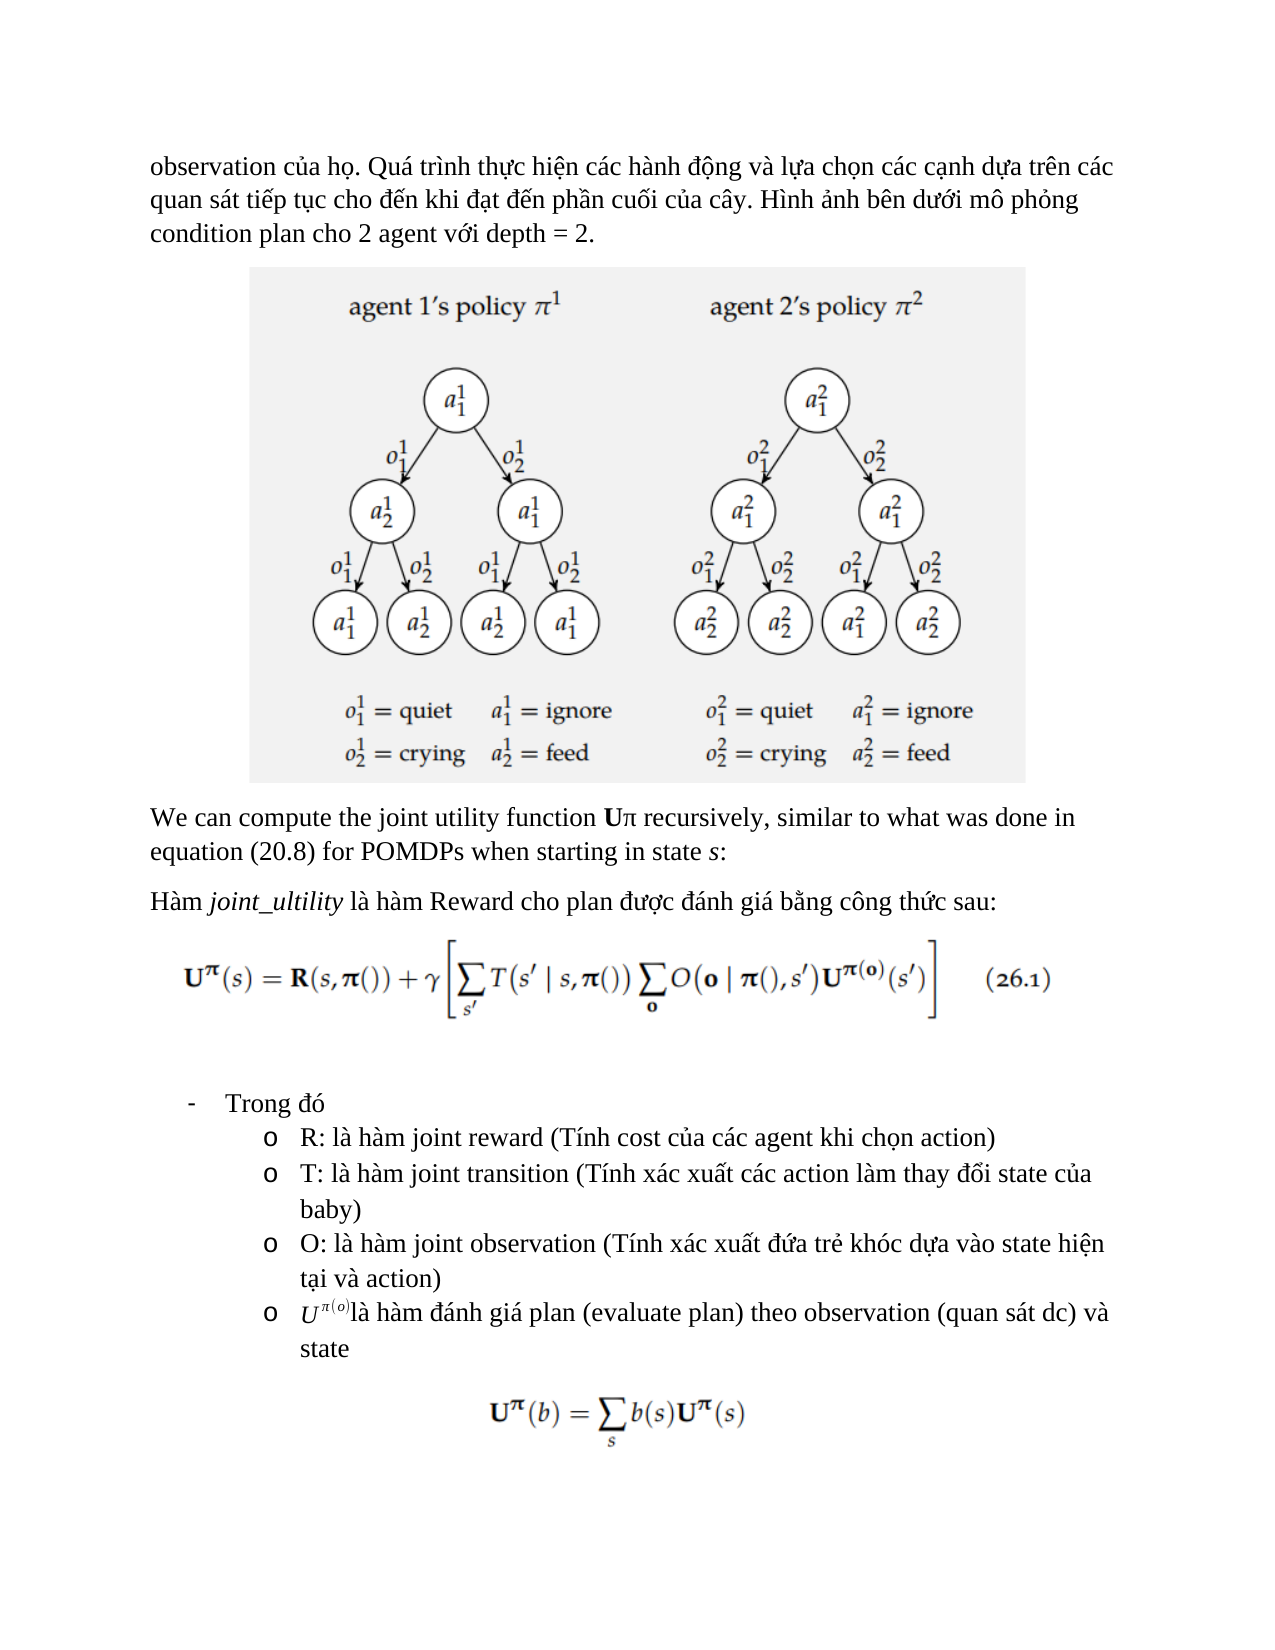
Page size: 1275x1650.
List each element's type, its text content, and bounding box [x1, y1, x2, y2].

list Trong đó [187, 1086, 1125, 1119]
list O: là hàm joint observation (Tính xác xuất đứa trẻ khóc dựa vào state hiện tại và action) [262, 1227, 1125, 1294]
list là hàm đánh giá plan (evaluate plan) theo observation (quan sát dc) và state [262, 1296, 1125, 1363]
text Hàm joint_ultility là hàm Reward cho plan được đánh giá bằng công thức sau: [150, 885, 1125, 916]
text We can compute the joint utility function Uπ recursively, similar to what was done in equation (20.8) for POMDPs when starting in state s: [150, 801, 1125, 866]
list R: là hàm joint reward (Tính cost của các agent khi chọn action) [262, 1121, 1125, 1155]
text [150, 150, 1125, 248]
picture [249, 267, 1026, 783]
list T: là hàm joint transition (Tính xác xuất các action làm thay đổi state của baby) [262, 1157, 1125, 1224]
picture [479, 1382, 796, 1462]
picture [150, 935, 1065, 1033]
